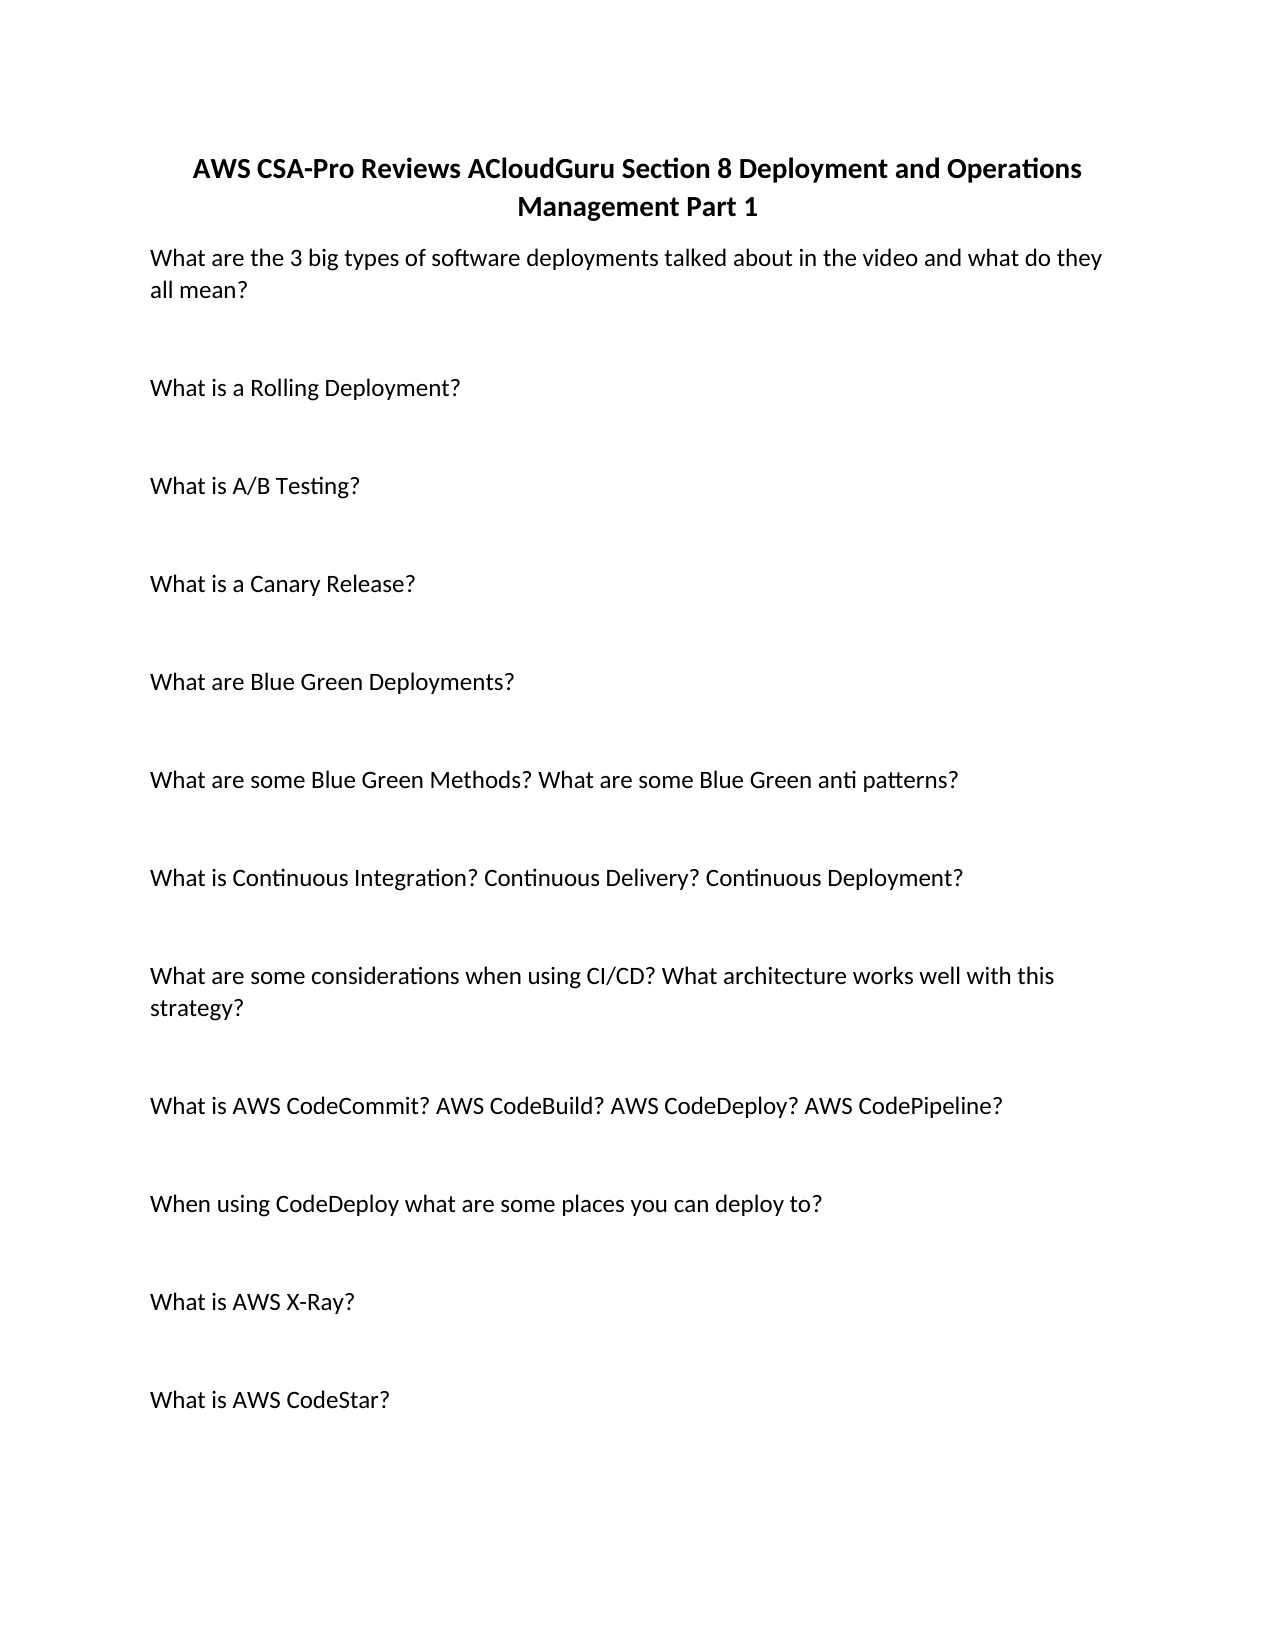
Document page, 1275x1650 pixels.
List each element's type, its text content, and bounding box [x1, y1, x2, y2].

text AWS CSA-Pro Reviews ACloudGuru Section 8 Deployment and Operations Management Part 1 [150, 150, 1125, 223]
text What is A/B Testing? [150, 470, 1125, 501]
text What is Continuous Integration? Continuous Delivery? Continuous Deployment? [150, 862, 1125, 892]
text What are some considerations when using CI/CD? What architecture works well with this strategy? [150, 960, 1125, 1023]
text What are some Blue Green Methods? What are some Blue Green anti patterns? [150, 764, 1125, 794]
text What are Blue Green Deployments? [150, 666, 1125, 697]
text What is AWS CodeCommit? AWS CodeBuild? AWS CodeDeploy? AWS CodePipeline? [150, 1090, 1125, 1121]
text When using CodeDeploy what are some places you can deploy to? [150, 1188, 1125, 1218]
text What is a Canary Release? [150, 568, 1125, 599]
text What are the 3 big types of software deployments talked about in the video and what do they all mean? [150, 242, 1125, 305]
text What is AWS CodeStar? [150, 1384, 1125, 1414]
text What is a Rolling Deployment? [150, 372, 1125, 403]
text What is AWS X-Ray? [150, 1286, 1125, 1316]
